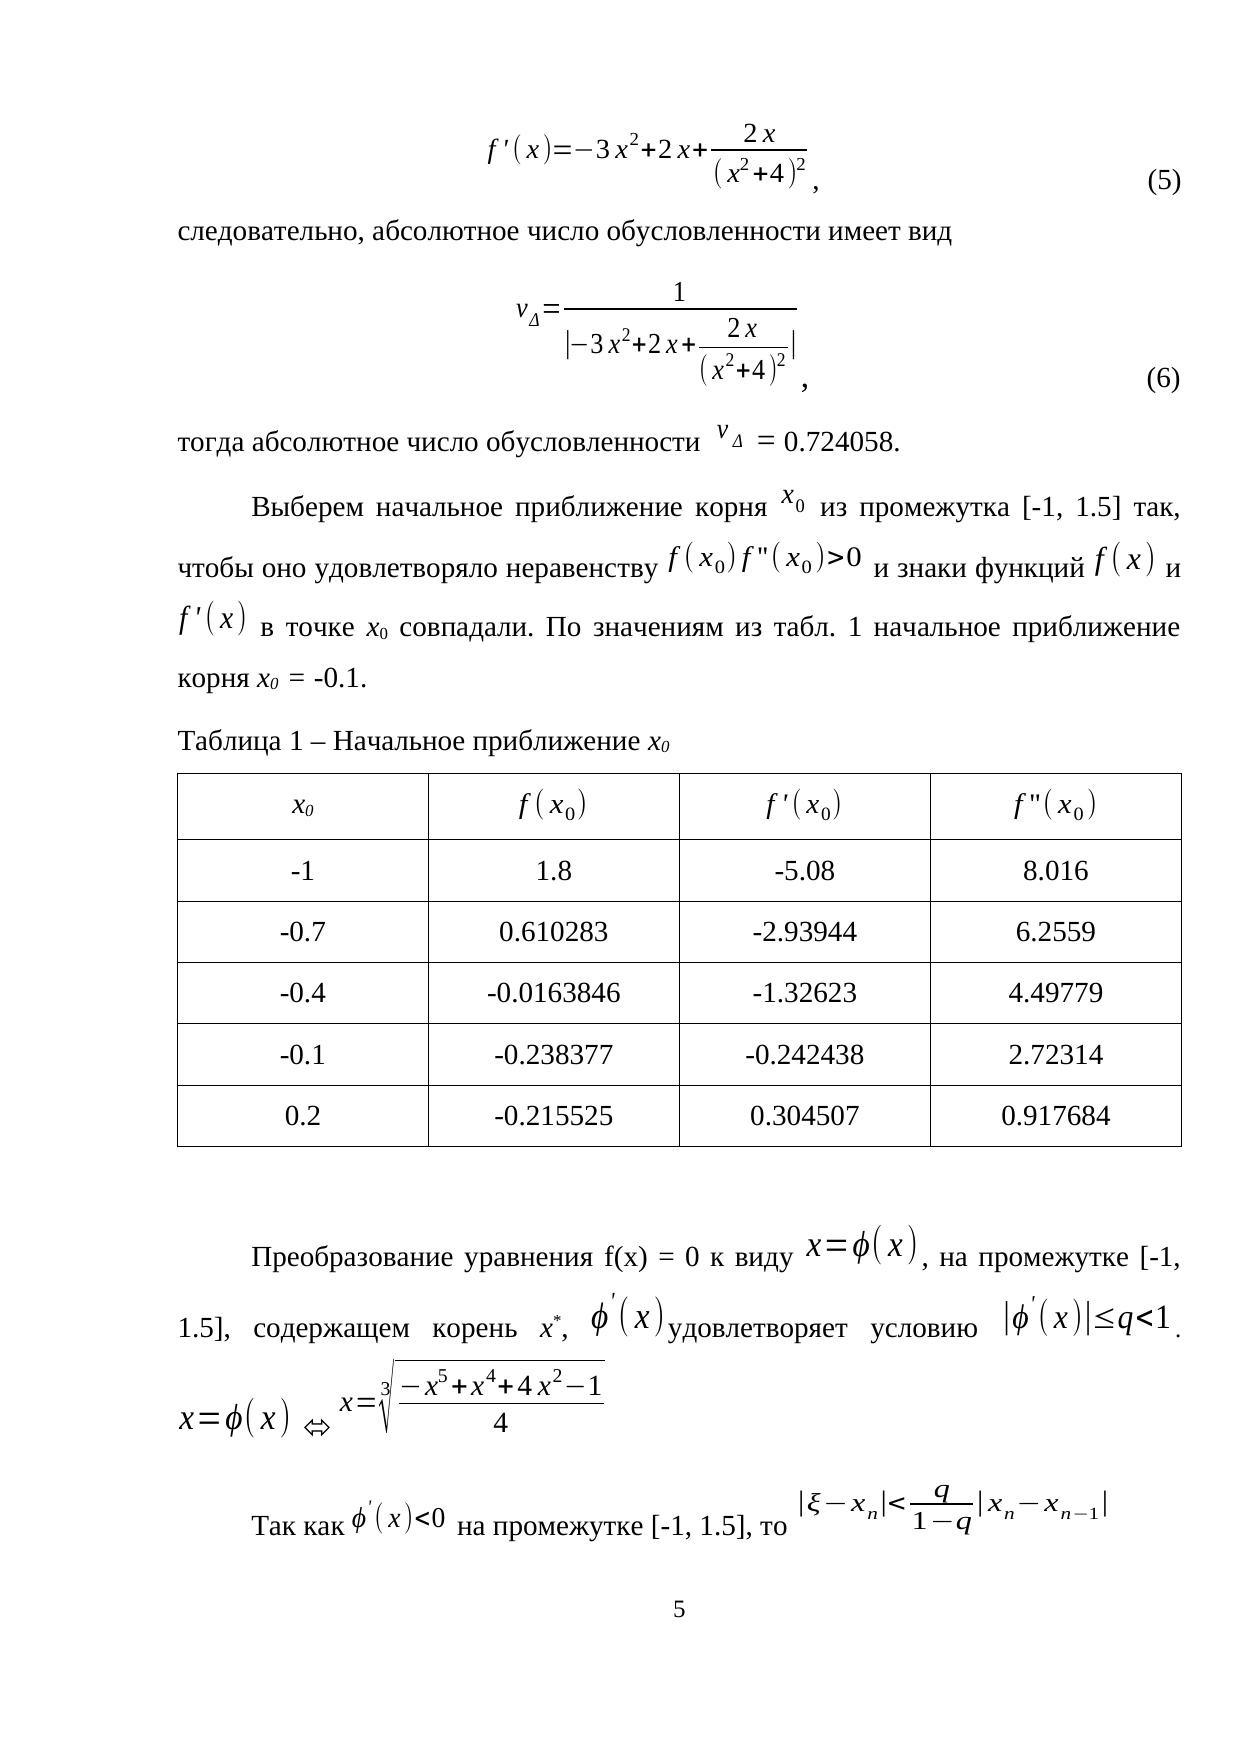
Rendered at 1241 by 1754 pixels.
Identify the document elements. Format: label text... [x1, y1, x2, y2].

text тогда абсолютное число обусловленности = 0.724058. [103, 413, 1181, 459]
table_cell 4.49779 [931, 963, 1181, 1023]
text Так как на промежутке [-1, 1.5], то [177, 1474, 1181, 1542]
table_header [429, 774, 679, 839]
text следовательно, абсолютное число обусловленности имеет вид [103, 213, 1181, 246]
table_cell 0.917684 [931, 1086, 1181, 1146]
table_cell 0.2 [178, 1086, 428, 1146]
table_header [931, 774, 1181, 839]
text , (6) [177, 276, 1181, 394]
table_cell -1 [178, 840, 428, 901]
table_cell -0.238377 [429, 1024, 679, 1084]
table_cell -1.32623 [680, 963, 930, 1023]
table_cell 6.2559 [931, 902, 1181, 962]
table_cell 8.016 [931, 840, 1181, 901]
table_cell 2.72314 [931, 1024, 1181, 1084]
text Таблица 1 – Начальное приближение x0 [177, 723, 1181, 756]
table_cell -5.08 [680, 840, 930, 901]
table_cell -0.215525 [429, 1086, 679, 1146]
table_cell -0.242438 [680, 1024, 930, 1084]
text Преобразование уравнения f(x) = 0 к виду , на промежутке [-1, 1.5], содержащем корень x*, удовлетворяет условию . [177, 1222, 1181, 1445]
table_cell -0.1 [178, 1024, 428, 1084]
table_cell -0.7 [178, 902, 428, 962]
text Выберем начальное приближение корня из промежутка [-1, 1.5] так, чтобы оно удовлетворяло неравенству и знаки функций и в точке x0 совпадали. По значениям из табл. 1 начальное приближение корня x0 = -0.1. [177, 478, 1181, 693]
table_header x0 [178, 774, 428, 839]
text , (5) [443, 118, 1181, 196]
table_cell -0.4 [178, 963, 428, 1023]
table_cell -0.0163846 [429, 963, 679, 1023]
table_header [680, 774, 930, 839]
table_cell 0.610283 [429, 902, 679, 962]
table_cell 1.8 [429, 840, 679, 901]
table_cell 0.304507 [680, 1086, 930, 1146]
table_cell -2.93944 [680, 902, 930, 962]
